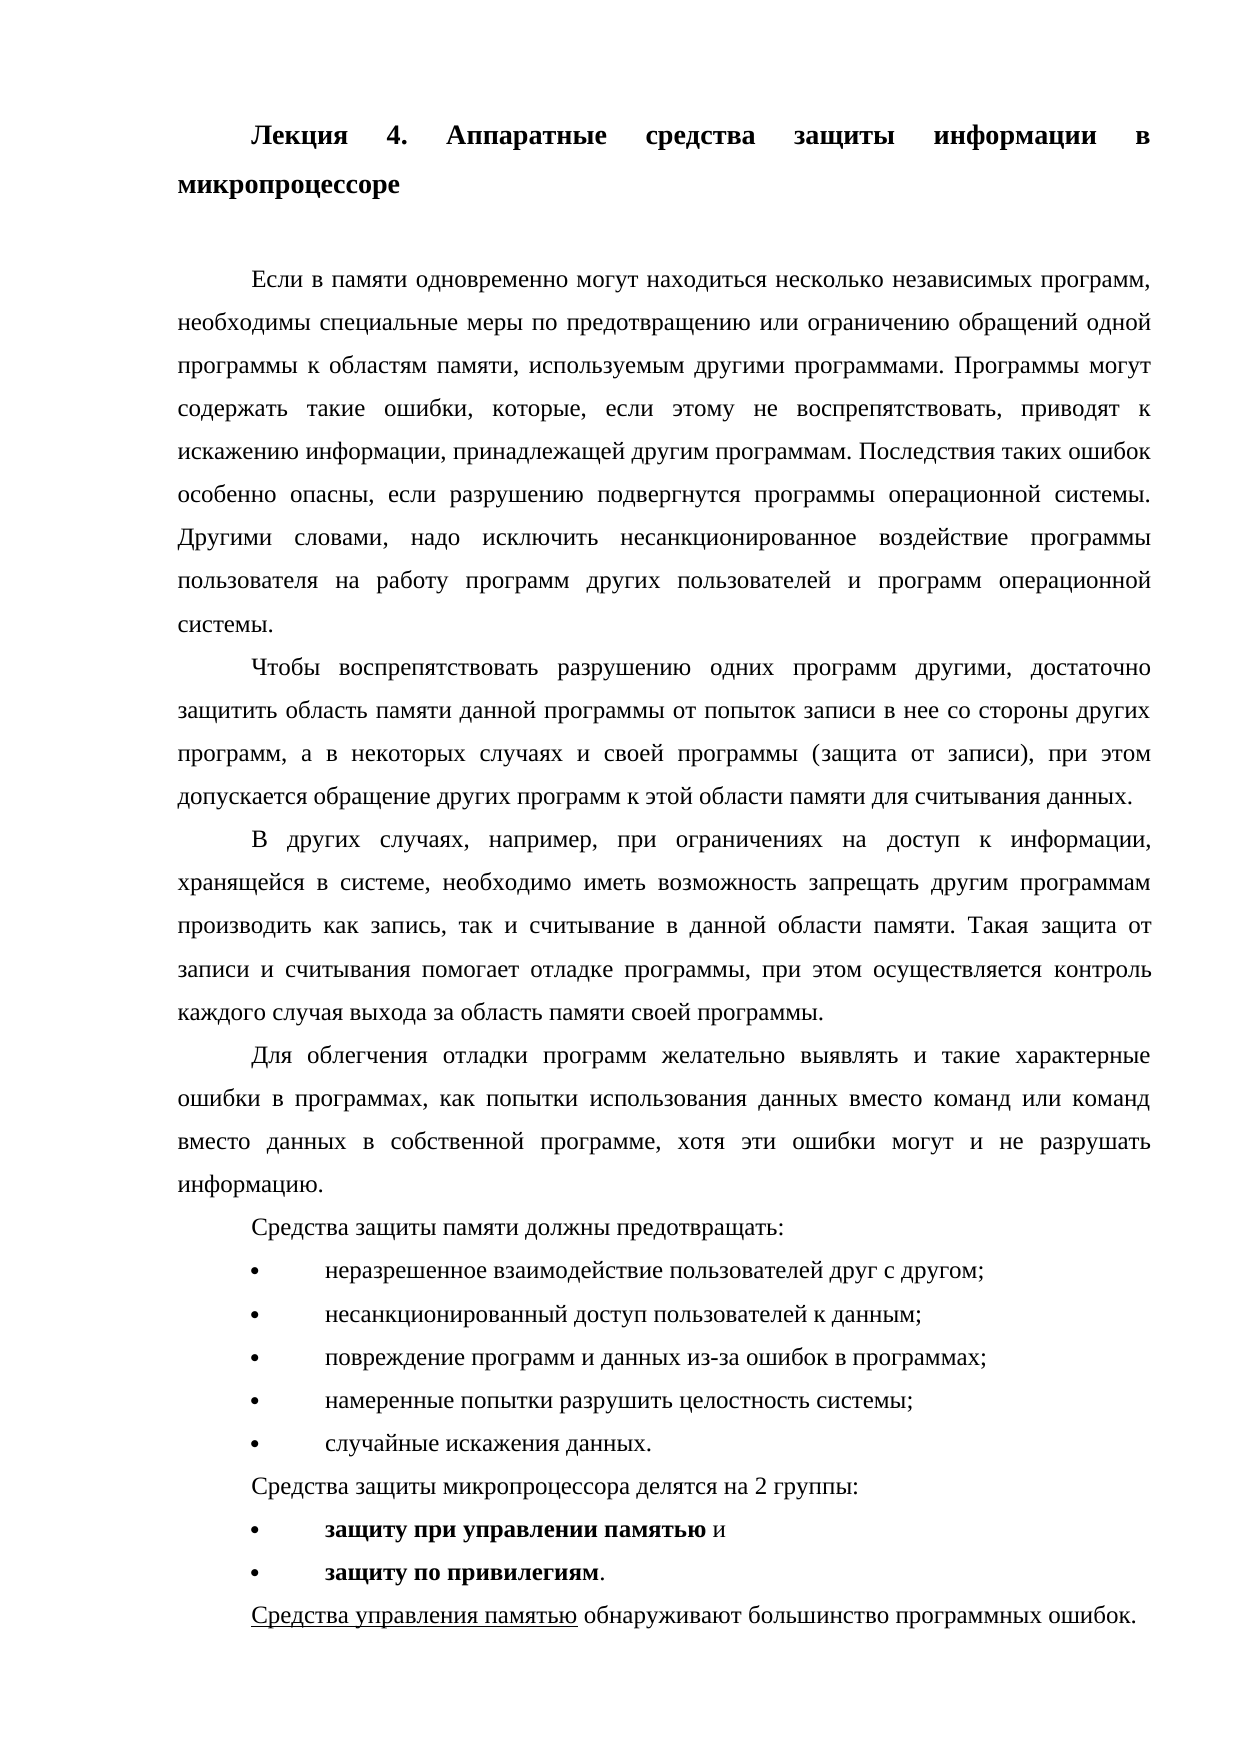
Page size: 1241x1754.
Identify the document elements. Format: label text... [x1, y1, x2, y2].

text Средства управления памятью обнаруживают большинство программных ошибок. [177, 1601, 1152, 1629]
list повреждение программ и данных из-за ошибок в программах; [177, 1342, 1152, 1371]
text Средства защиты микропроцессора делятся на 2 группы: [177, 1471, 1152, 1500]
list защиту по привилегиям. [177, 1557, 1152, 1586]
list случайные искажения данных. [177, 1428, 1152, 1457]
list несанкционированный доступ пользователей к данным; [177, 1299, 1152, 1327]
list намеренные попытки разрушить целостность системы; [177, 1385, 1152, 1414]
text Лекция 4. Аппаратные средства защиты информации в микропроцессоре [177, 118, 1152, 199]
text Если в памяти одновременно могут находиться несколько независимых программ, необходимы специальные меры по предотвращению или ограничению обращений одной программы к областям памяти, используемым другими программами. Программы могут содержать такие ошибки, которые, если этому не воспрепятствовать, приводят к искажению информации, принадлежащей другим программам. Последствия таких ошибок особенно опасны, если разрушению подвергнутся программы операционной системы. Другими словами, надо исключить несанкционированное воздействие программы пользователя на работу программ других пользователей и программ операционной системы. [177, 264, 1152, 637]
text Чтобы воспрепятствовать разрушению одних программ другими, достаточно защитить область памяти данной программы от попыток записи в нее со стороны других программ, а в некоторых случаях и своей программы (защита от записи), при этом допускается обращение других программ к этой области памяти для считывания данных. [177, 652, 1152, 810]
text Средства защиты памяти должны предотвращать: [177, 1212, 1152, 1241]
text В других случаях, например, при ограничениях на доступ к информации, хранящейся в системе, необходимо иметь возможность запрещать другим программам производить как запись, так и считывание в данной области памяти. Такая защита от записи и считывания помогает отладке программы, при этом осуществляется контроль каждого случая выхода за область памяти своей программы. [177, 824, 1152, 1026]
text Для облегчения отладки программ желательно выявлять и такие характерные ошибки в программах, как попытки использования данных вместо команд или команд вместо данных в собственной программе, хотя эти ошибки могут и не разрушать информацию. [177, 1040, 1152, 1198]
list защиту при управлении памятью и [177, 1514, 1152, 1543]
list неразрешенное взаимодействие пользователей друг с другом; [177, 1256, 1152, 1284]
